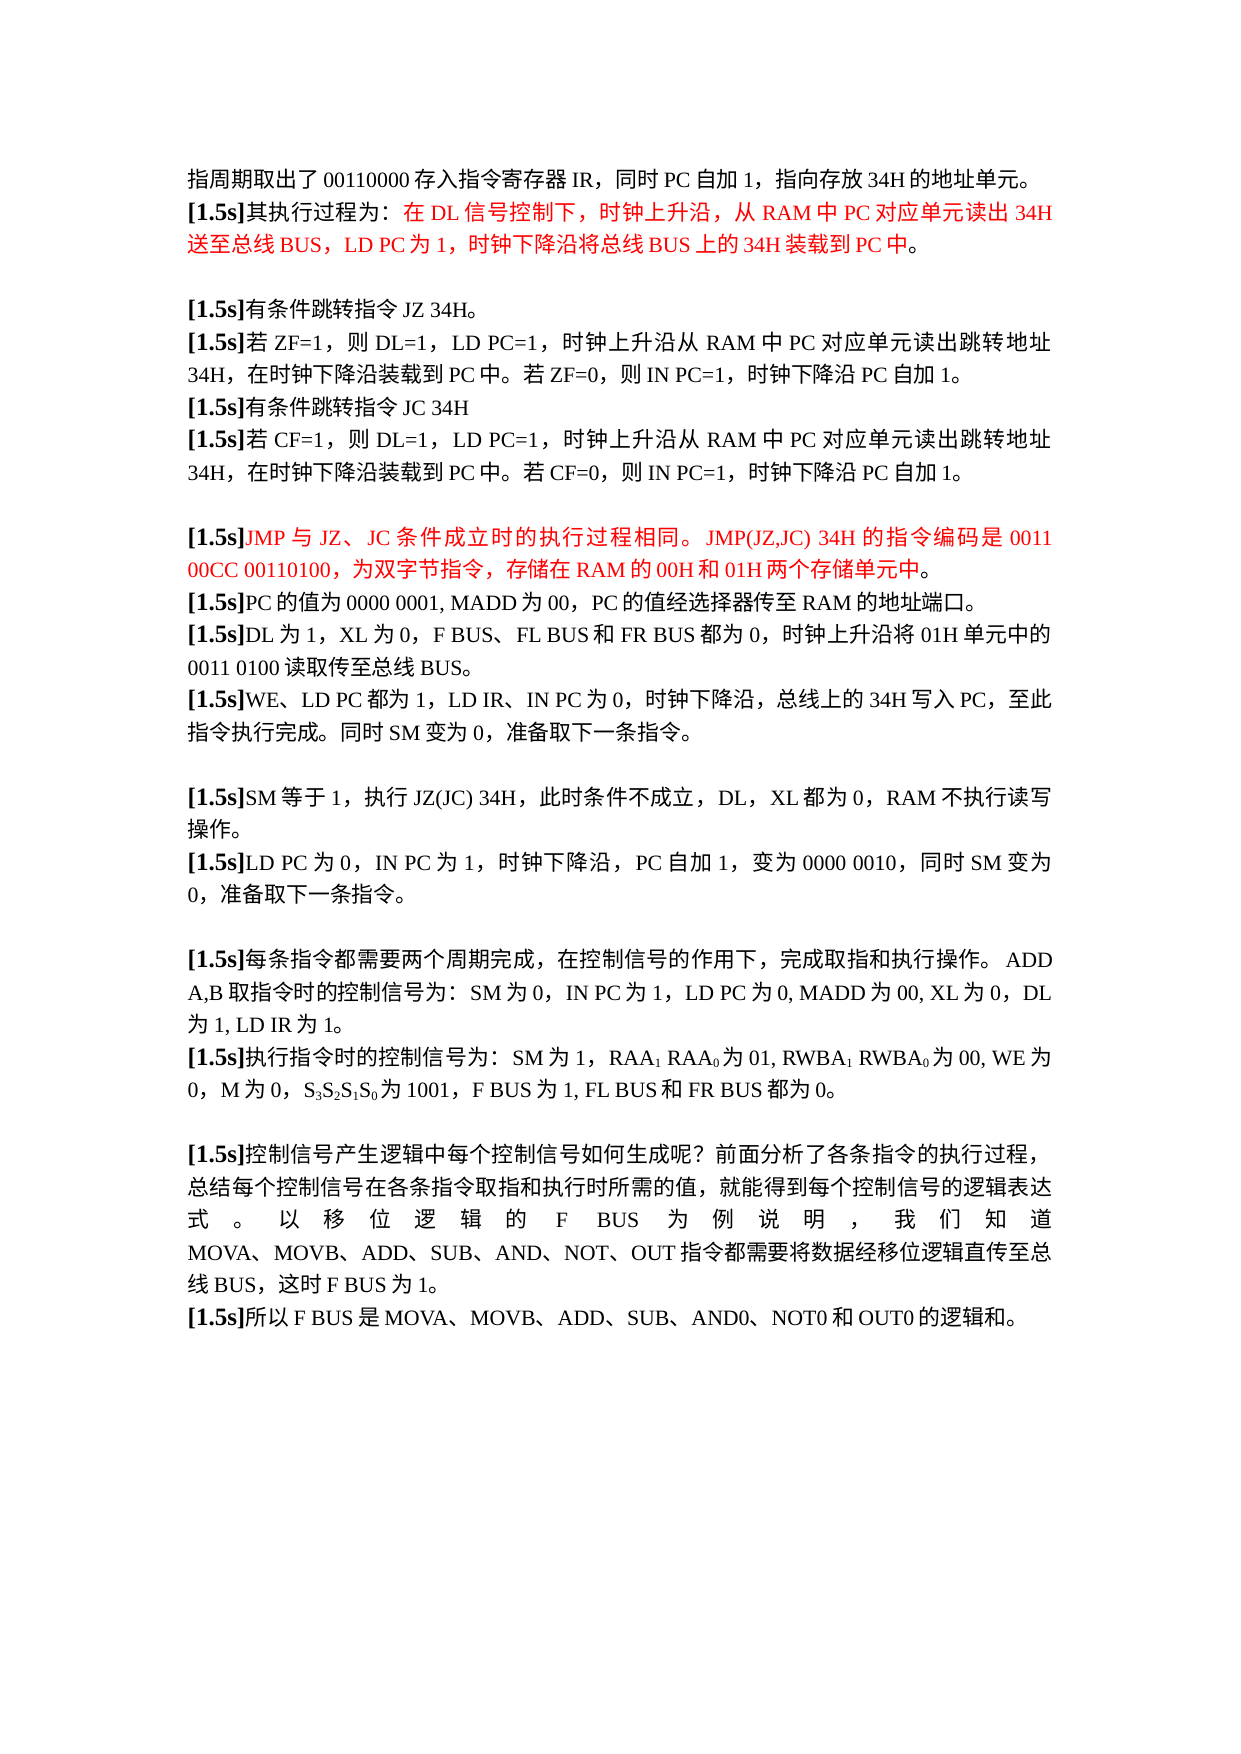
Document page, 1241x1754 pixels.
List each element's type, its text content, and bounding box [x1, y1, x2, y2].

text [1.5s]DL为1，XL为0，F BUS、FL BUS和FR BUS都为0，时钟上升沿将01H单元中的0011 0100读取传至总线BUS。 [187, 617, 1053, 682]
text [1.5s]每条指令都需要两个周期完成，在控制信号的作用下，完成取指和执行操作。ADD A,B取指令时的控制信号为：SM为0，IN PC为1，LD PC为0, MADD为00, XL为0，DL为1, LD IR为1。 [187, 942, 1053, 1039]
text [1.5s]SM等于1，执行JZ(JC) 34H，此时条件不成立，DL，XL都为0，RAM不执行读写操作。 [187, 779, 1053, 844]
text [1.5s]执行指令时的控制信号为：SM为1，RAA1 RAA0为01, RWBA1 RWBA0为00, WE为0，M为0，S3S2S1S0为1001，F BUS为1, FL BUS和FR BUS都为0。 [187, 1039, 1053, 1104]
text [1.5s]若ZF=1，则DL=1，LD PC=1，时钟上升沿从RAM中PC对应单元读出跳转地址34H，在时钟下降沿装载到PC中。若ZF=0，则IN PC=1，时钟下降沿PC自加1。 [187, 324, 1053, 389]
text [1.5s]有条件跳转指令JC 34H [187, 389, 1053, 422]
text [1.5s]JMP与JZ、JC条件成立时的执行过程相同。JMP(JZ,JC) 34H的指令编码是0011 00CC 00110100，为双字节指令，存储在RAM的00H和01H两个存储单元中。 [187, 519, 1053, 584]
text [1.5s]LD PC为0，IN PC为1，时钟下降沿，PC自加1，变为0000 0010，同时SM变为0，准备取下一条指令。 [187, 844, 1053, 909]
text [1.5s]所以F BUS是MOVA、MOVB、ADD、SUB、AND0、NOT0和OUT0的逻辑和。 [187, 1299, 1053, 1332]
text [1.5s]控制信号产生逻辑中每个控制信号如何生成呢？前面分析了各条指令的执行过程，总结每个控制信号在各条指令取指和执行时所需的值，就能得到每个控制信号的逻辑表达式。以移位逻辑的F BUS为例说明，我们知道MOVA、MOVB、ADD、SUB、AND、NOT、OUT指令都需要将数据经移位逻辑直传至总线BUS，这时F BUS为1。 [187, 1137, 1053, 1299]
text [1.5s]PC的值为0000 0001, MADD为00，PC的值经选择器传至RAM的地址端口。 [187, 584, 1053, 617]
text [1.5s]WE、LD PC都为1，LD IR、IN PC为0，时钟下降沿，总线上的34H写入PC，至此指令执行完成。同时SM变为0，准备取下一条指令。 [187, 682, 1053, 747]
text [1.5s]有条件跳转指令JZ 34H。 [187, 292, 1053, 324]
text [1.5s]其执行过程为：在DL信号控制下，时钟上升沿，从RAM中PC对应单元读出34H送至总线BUS，LD PC为1，时钟下降沿将总线BUS上的34H装载到PC中。 [187, 194, 1053, 259]
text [187, 162, 1053, 194]
text [1.5s]若CF=1，则DL=1，LD PC=1，时钟上升沿从RAM中PC对应单元读出跳转地址34H，在时钟下降沿装载到PC中。若CF=0，则IN PC=1，时钟下降沿PC自加1。 [187, 422, 1053, 487]
